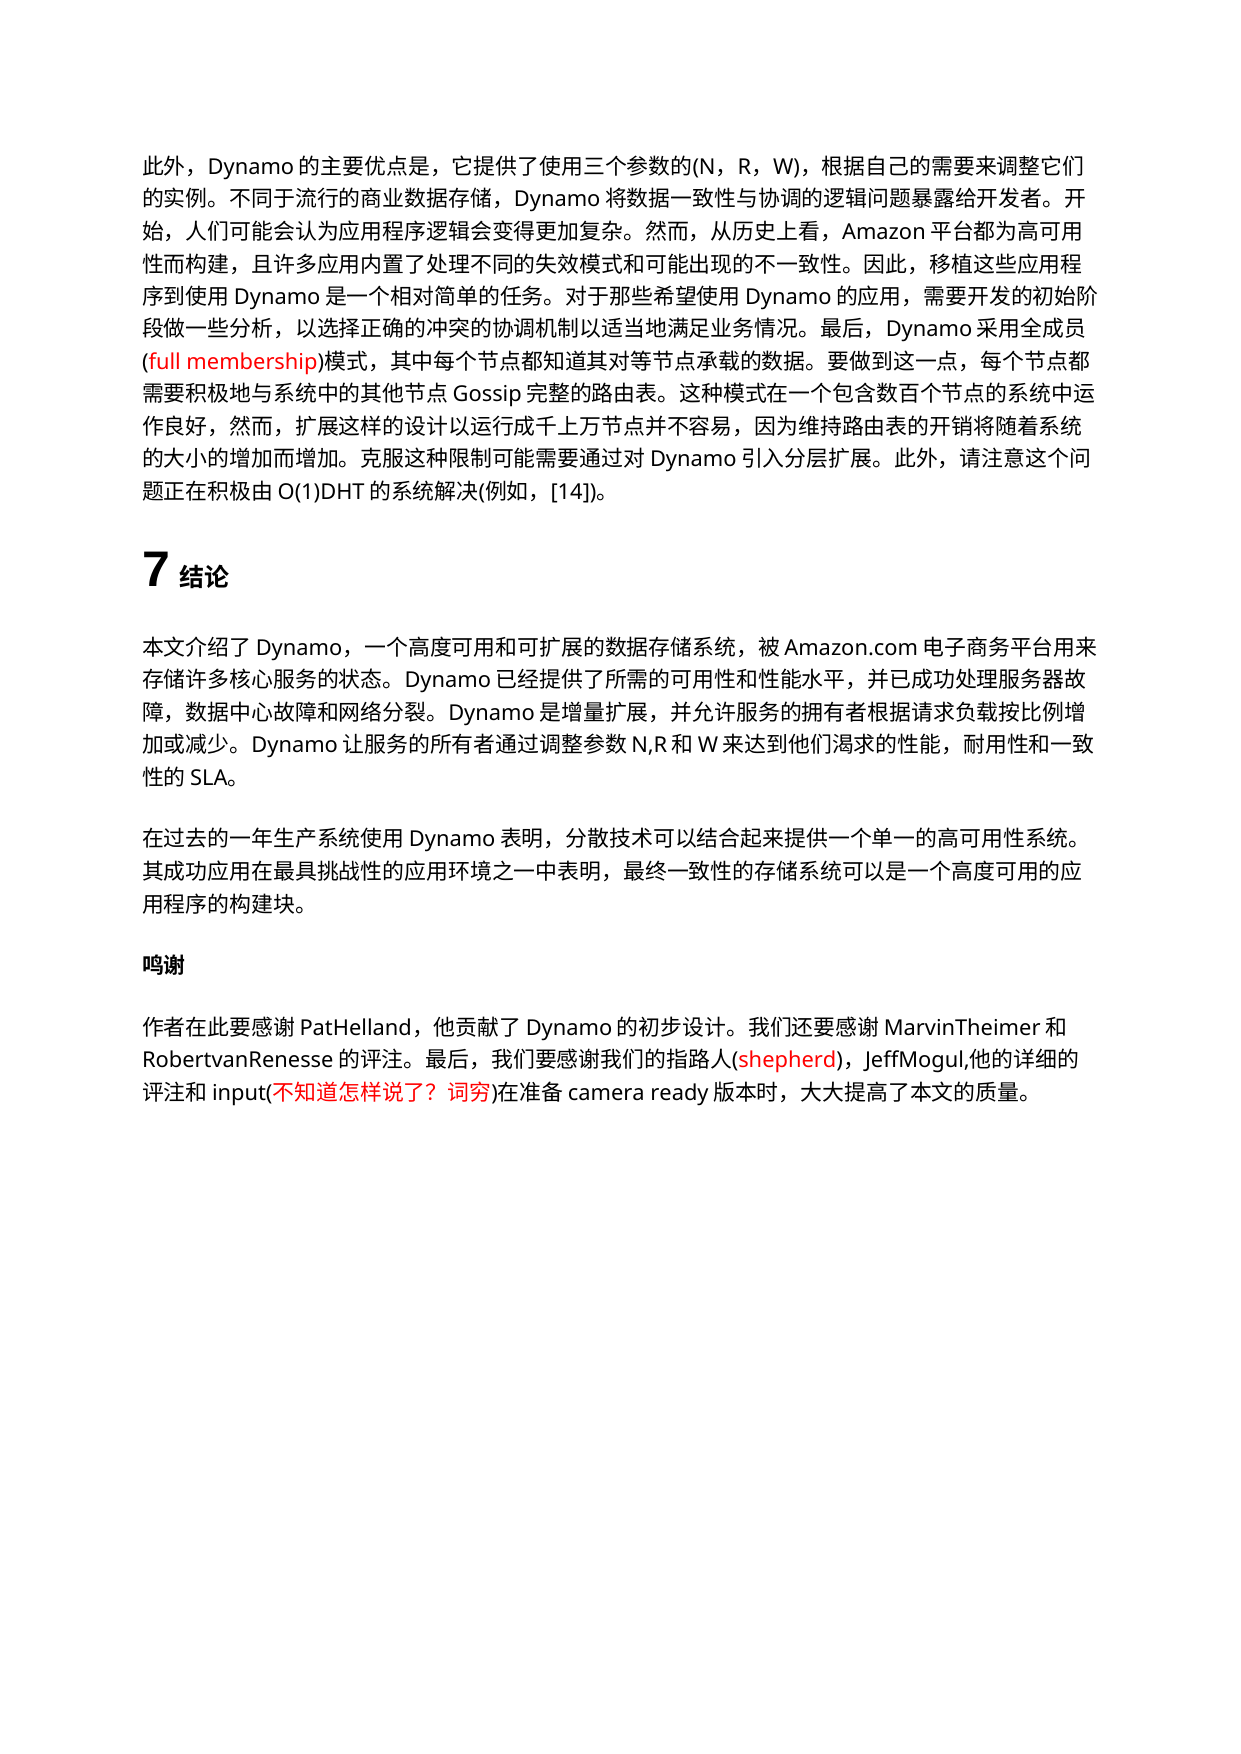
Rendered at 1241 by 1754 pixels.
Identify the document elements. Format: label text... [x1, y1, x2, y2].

text 在过去的一年生产系统使用Dynamo表明，分散技术可以结合起来提供一个单一的高可用性系统。其成功应用在最具挑战性的应用环境之一中表明，最终一致性的存储系统可以是一个高度可用的应用程序的构建块。 [142, 821, 1098, 919]
text 此外，Dynamo的主要优点是，它提供了使用三个参数的(N，R，W)，根据自己的需要来调整它们的实例。不同于流行的商业数据存储，Dynamo将数据一致性与协调的逻辑问题暴露给开发者。开始，人们可能会认为应用程序逻辑会变得更加复杂。然而，从历史上看，Amazon平台都为高可用性而构建，且许多应用内置了处理不同的失效模式和可能出现的不一致性。因此，移植这些应用程序到使用Dynamo是一个相对简单的任务。对于那些希望使用Dynamo的应用，需要开发的初始阶段做一些分析，以选择正确的冲突的协调机制以适当地满足业务情况。最后，Dynamo采用全成员(full membership)模式，其中每个节点都知道其对等节点承载的数据。要做到这一点，每个节点都需要积极地与系统中的其他节点Gossip完整的路由表。这种模式在一个包含数百个节点的系统中运作良好，然而，扩展这样的设计以运行成千上万节点并不容易，因为维持路由表的开销将随着系统的大小的增加而增加。克服这种限制可能需要通过对 Dynamo引入分层扩展。此外，请注意这个问题正在积极由O(1)DHT的系统解决(例如，[14])。 [142, 149, 1098, 506]
text 作者在此要感谢PatHelland，他贡献了Dynamo的初步设计。我们还要感谢MarvinTheimer和RobertvanRenesse的评注。最后，我们要感谢我们的指路人(shepherd)，JeffMogul,他的详细的评注和input(不知道怎样说了？词穷)在准备camera ready版本时，大大提高了本文的质量。 [142, 1009, 1098, 1107]
text 7结论 [142, 535, 1098, 600]
text 鸣谢 [142, 948, 1098, 980]
text 本文介绍了Dynamo，一个高度可用和可扩展的数据存储系统，被Amazon.com电子商务平台用来存储许多核心服务的状态。Dynamo已经提供了所需的可用性和性能水平，并已成功处理服务器故障，数据中心故障和网络分裂。Dynamo是增量扩展，并允许服务的拥有者根据请求负载按比例增加或减少。Dynamo让服务的所有者通过调整参数N,R和W来达到他们渴求的性能，耐用性和一致性的SLA。 [142, 629, 1098, 792]
